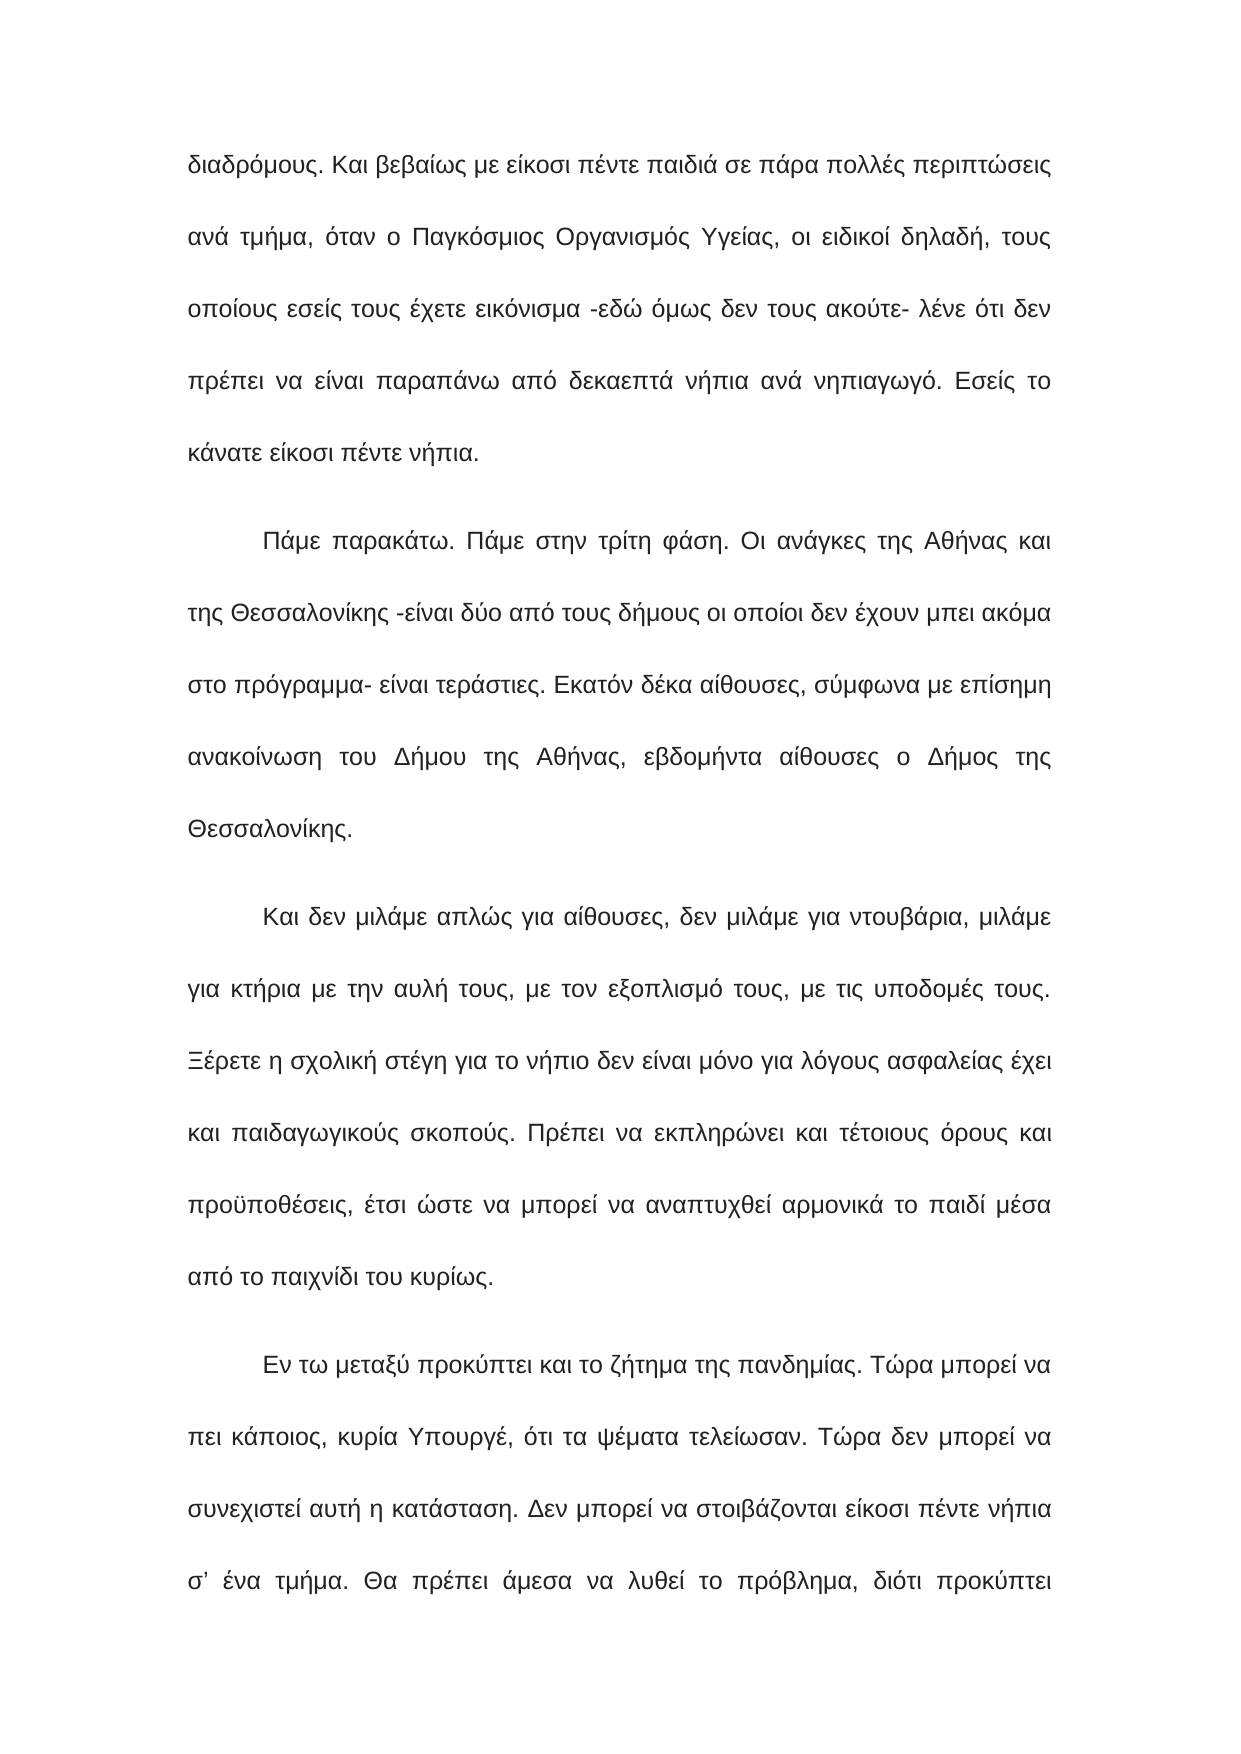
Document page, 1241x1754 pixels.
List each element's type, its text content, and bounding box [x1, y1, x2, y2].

text Πάμε παρακάτω. Πάμε στην τρίτη φάση. Οι ανάγκες της Αθήνας και της Θεσσαλονίκης -είναι δύο από τους δήμους οι οποίοι δεν έχουν μπει ακόμα στο πρόγραμμα- είναι τεράστιες. Εκατόν δέκα αίθουσες, σύμφωνα με επίσημη ανακοίνωση του Δήμου της Αθήνας, εβδομήντα αίθουσες ο Δήμος της Θεσσαλονίκης. [187, 610, 1053, 842]
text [187, 150, 1053, 466]
text Και δεν μιλάμε απλώς για αίθουσες, δεν μιλάμε για ντουβάρια, μιλάμε για κτήρια με την αυλή τους, με τον εξοπλισμό τους, με τις υποδομές τους. Ξέρετε η σχολική στέγη για το νήπιο δεν είναι μόνο για λόγους ασφαλείας έχει και παιδαγωγικούς σκοπούς. Πρέπει να εκπληρώνει και τέτοιους όρους και προϋποθέσεις, έτσι ώστε να μπορεί να αναπτυχθεί αρμονικά το παιδί μέσα από το παιχνίδι του κυρίως. [187, 902, 1053, 984]
text Πάμε παρακάτω. Πάμε στην τρίτη φάση. Οι ανάγκες της Αθήνας και της Θεσσαλονίκης -είναι δύο από τους δήμους οι οποίοι δεν έχουν μπει ακόμα στο πρόγραμμα- είναι τεράστιες. Εκατόν δέκα αίθουσες, σύμφωνα με επίσημη ανακοίνωση του Δήμου της Αθήνας, εβδομήντα αίθουσες ο Δήμος της Θεσσαλονίκης. [187, 526, 1053, 608]
text Και δεν μιλάμε απλώς για αίθουσες, δεν μιλάμε για ντουβάρια, μιλάμε για κτήρια με την αυλή τους, με τον εξοπλισμό τους, με τις υποδομές τους. Ξέρετε η σχολική στέγη για το νήπιο δεν είναι μόνο για λόγους ασφαλείας έχει και παιδαγωγικούς σκοπούς. Πρέπει να εκπληρώνει και τέτοιους όρους και προϋποθέσεις, έτσι ώστε να μπορεί να αναπτυχθεί αρμονικά το παιδί μέσα από το παιχνίδι του κυρίως. [187, 985, 1053, 1290]
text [187, 1350, 1053, 1594]
